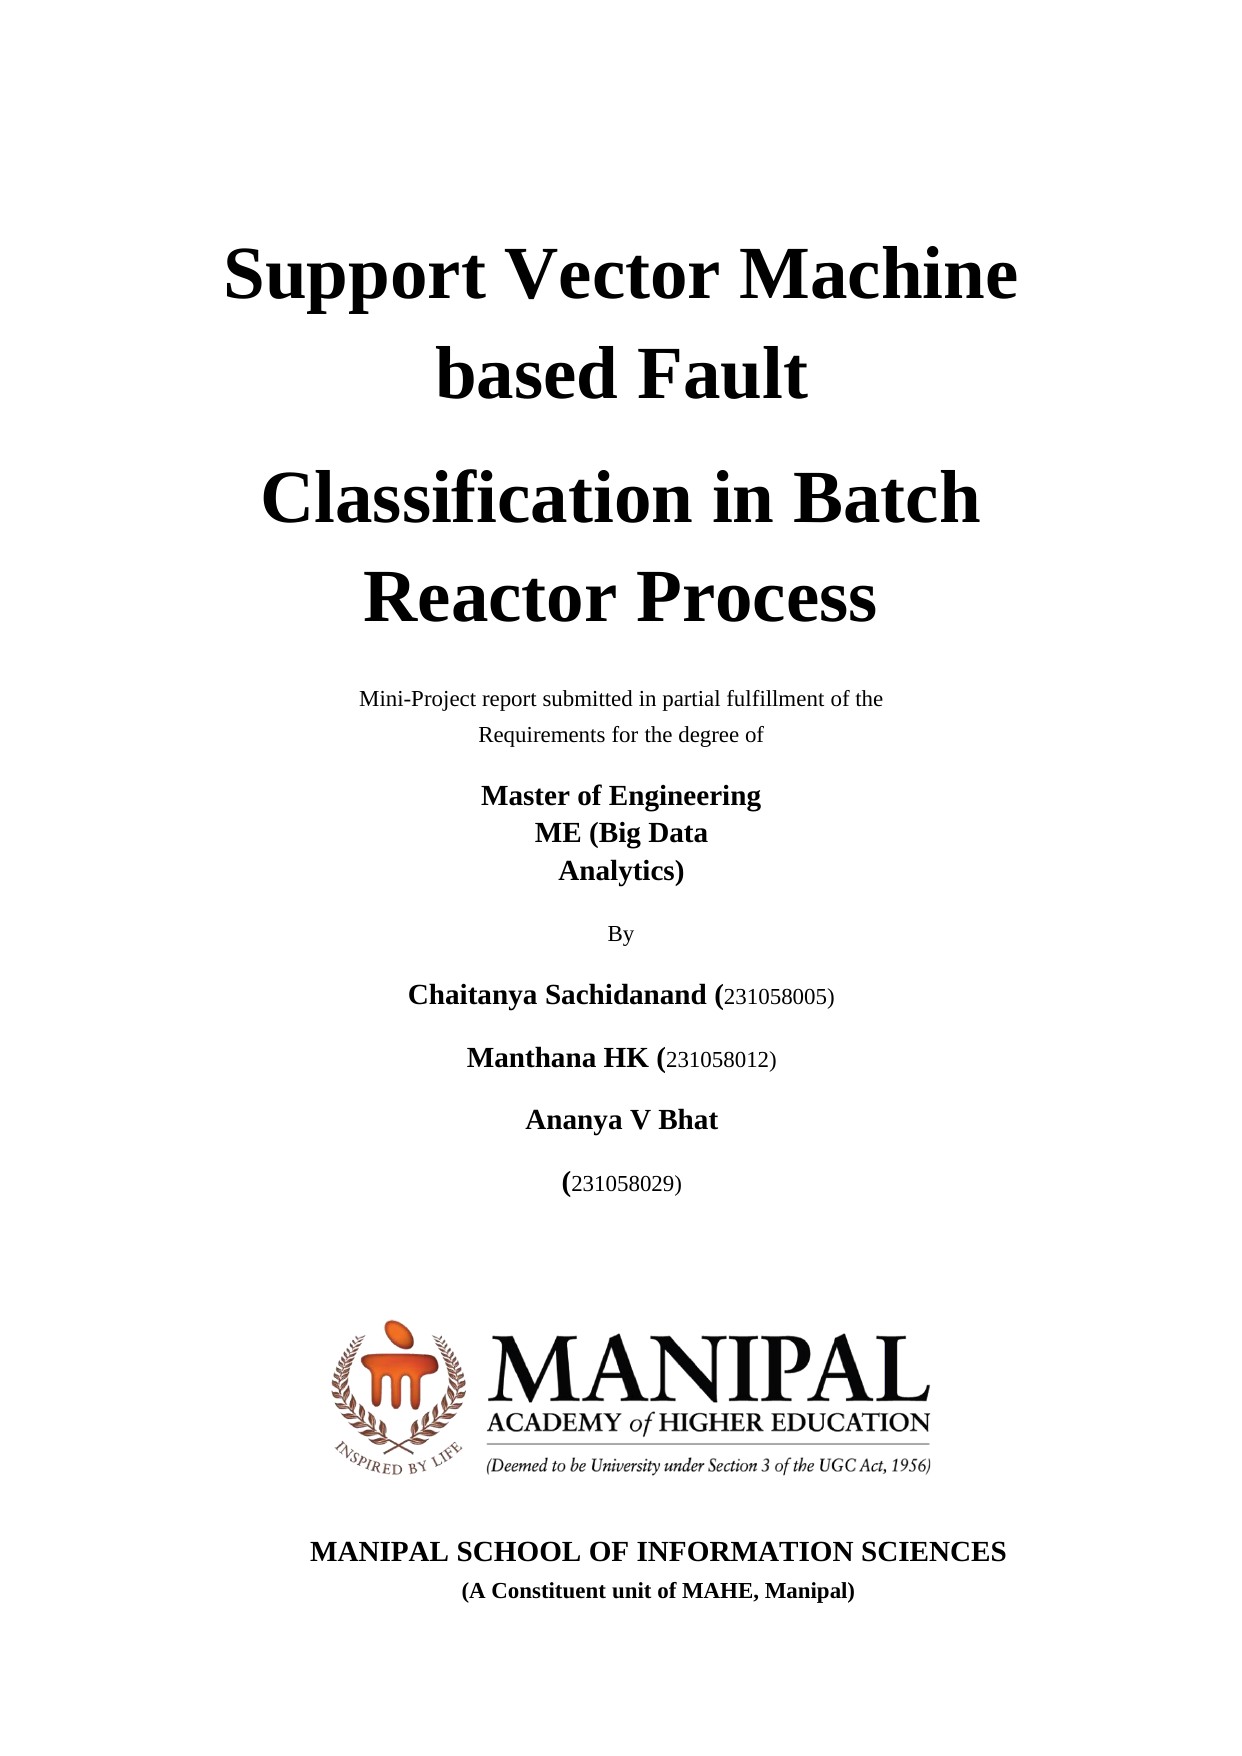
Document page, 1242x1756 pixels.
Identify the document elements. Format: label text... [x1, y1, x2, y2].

text Manthana HK (231058012) Ananya V Bhat (231058029) [462, 1040, 781, 1198]
subtitle MANIPAL SCHOOL OF INFORMATION SCIENCES [297, 1534, 1019, 1567]
title Support Vector Machine based Fault [223, 229, 1019, 414]
title Classification in Batch Reactor Process [222, 452, 1019, 637]
text (A Constituent unit of MAHE, Manipal) [297, 1577, 1019, 1603]
picture [330, 1319, 931, 1476]
text Chaitanya Sachidanand (231058005) [223, 977, 1019, 1011]
text By [222, 921, 1019, 947]
text Mini-Project report submitted in partial fulfillment of the Requirements for the degree of [309, 684, 933, 748]
subtitle Master of Engineering ME (Big Data Analytics) [468, 778, 774, 886]
